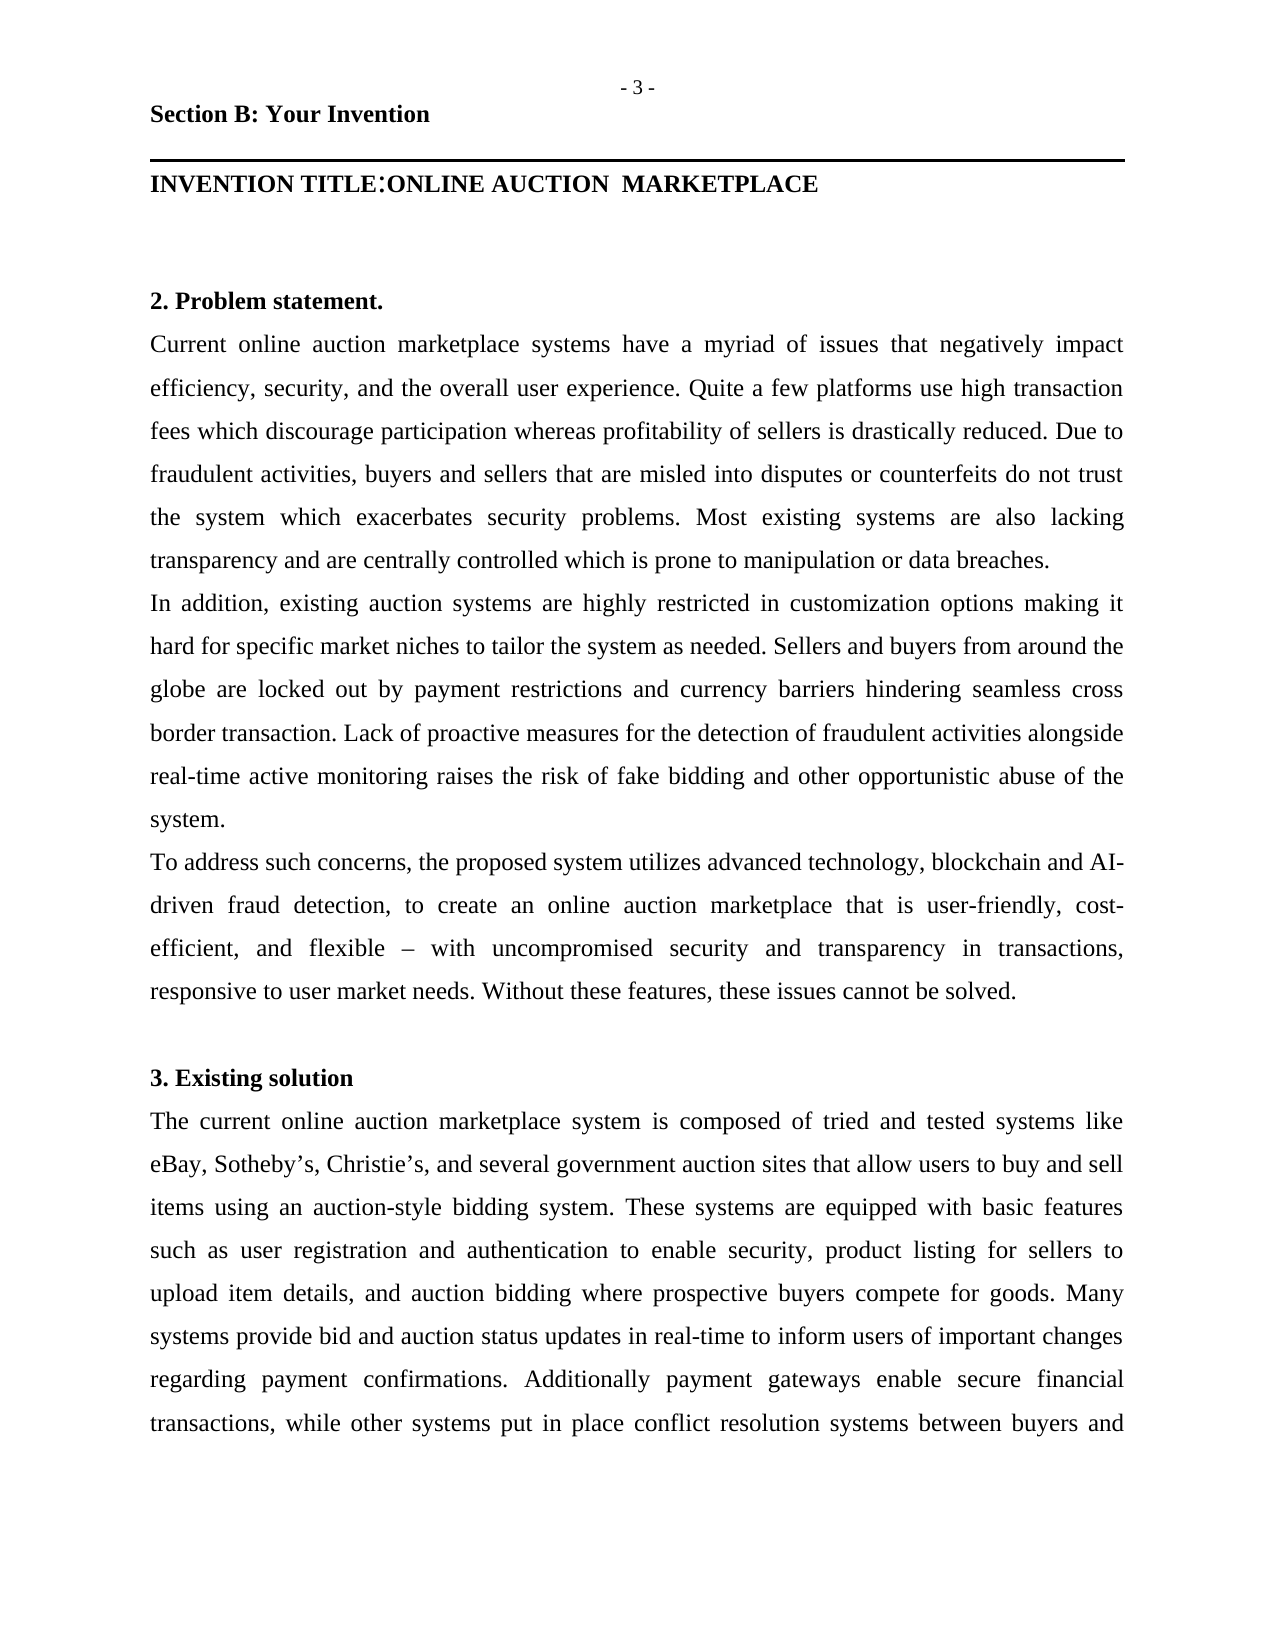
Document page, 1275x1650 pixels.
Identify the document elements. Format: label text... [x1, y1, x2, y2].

text 3. Existing solution [150, 1063, 1125, 1091]
text In addition, existing auction systems are highly restricted in customization options making it hard for specific market niches to tailor the system as needed. Sellers and buyers from around the globe are locked out by payment restrictions and currency barriers hindering seamless cross border transaction. Lack of proactive measures for the detection of fraudulent activities alongside real-time active monitoring raises the risk of fake bidding and other opportunistic abuse of the system. [150, 588, 1125, 833]
text To address such concerns, the proposed system utilizes advanced technology, blockchain and AI-driven fraud detection, to create an online auction marketplace that is user-friendly, cost-efficient, and flexible – with uncompromised security and transparency in transactions, responsive to user market needs. Without these features, these issues cannot be solved. [150, 847, 1125, 1005]
text Section B: Your Invention [150, 99, 1125, 128]
text INVENTION TITLE:ONLINE AUCTION MARKETPLACE [150, 162, 1125, 200]
text Current online auction marketplace systems have a myriad of issues that negatively impact efficiency, security, and the overall user experience. Quite a few platforms use high transaction fees which discourage participation whereas profitability of sellers is drastically reduced. Due to fraudulent activities, buyers and sellers that are misled into disputes or counterfeits do not trust the system which exacerbates security problems. Most existing systems are also lacking transparency and are centrally controlled which is prone to manipulation or data breaches. [150, 329, 1125, 574]
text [150, 1106, 1125, 1436]
text 2. Problem statement. [150, 286, 1125, 315]
